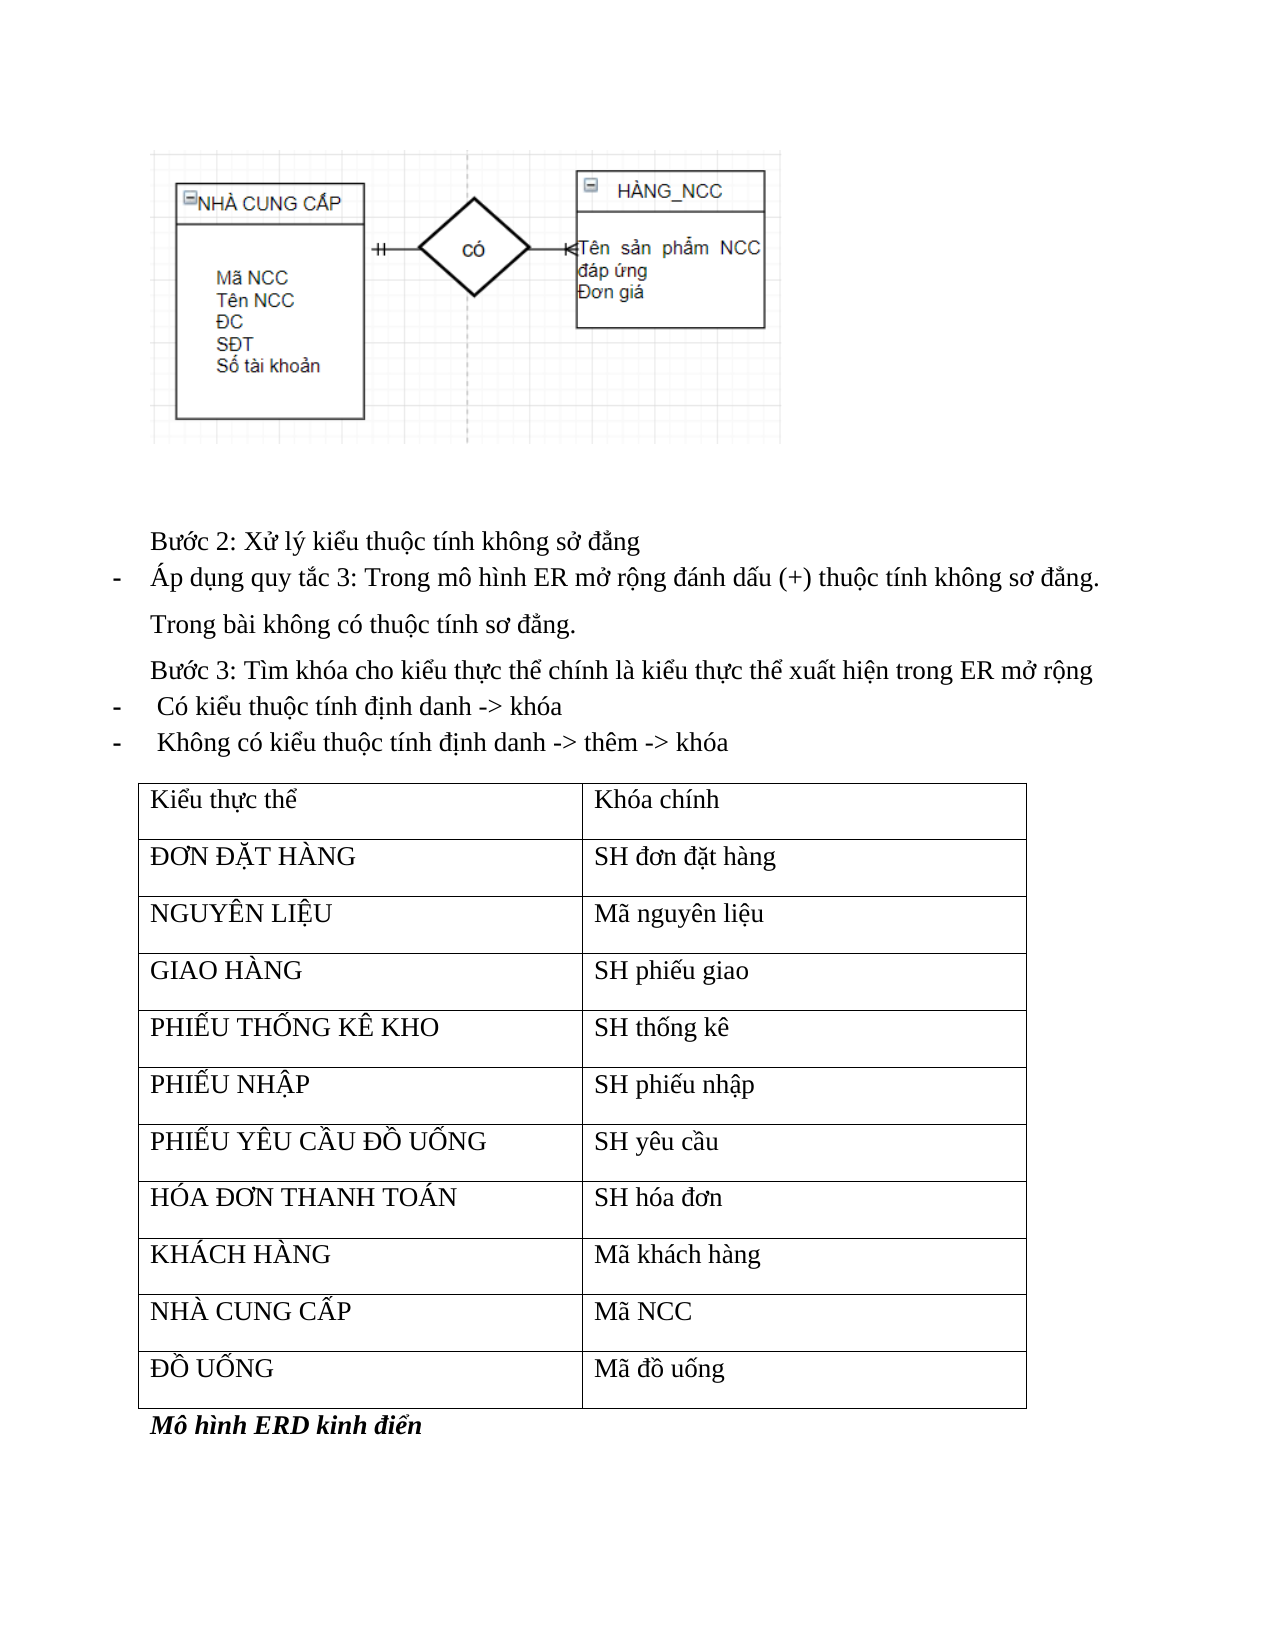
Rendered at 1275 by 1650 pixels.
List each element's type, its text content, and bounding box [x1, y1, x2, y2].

table_cell SH phiếu giao [583, 954, 1026, 1010]
table_cell PHIẾU YÊU CẦU ĐỒ UỐNG [139, 1125, 582, 1181]
table_cell PHIẾU NHẬP [139, 1068, 582, 1124]
table_cell ĐỒ UỐNG [139, 1352, 582, 1408]
table_cell SH hóa đơn [583, 1182, 1026, 1237]
text Mô hình ERD kinh điển [150, 1409, 1125, 1440]
table_cell Mã đồ uống [583, 1352, 1026, 1408]
table_cell HÓA ĐƠN THANH TOÁN [139, 1182, 582, 1237]
table_header Khóa chính [583, 784, 1026, 839]
table_cell NHÀ CUNG CẤP [139, 1295, 582, 1351]
table_cell SH yêu cầu [583, 1125, 1026, 1181]
list Áp dụng quy tắc 3: Trong mô hình ER mở rộng đánh dấu (+) thuộc tính không sơ đẳng. [112, 561, 1125, 592]
table_cell Mã nguyên liệu [583, 897, 1026, 953]
table_cell NGUYÊN LIỆU [139, 897, 582, 953]
list Trong bài không có thuộc tính sơ đẳng. [150, 608, 1125, 639]
table_header Kiểu thực thể [139, 784, 582, 839]
table_cell PHIẾU THỐNG KÊ KHO [139, 1011, 582, 1067]
list Có kiểu thuộc tính định danh -> khóa [112, 690, 1125, 721]
table_cell SH thống kê [583, 1011, 1026, 1067]
table_cell Mã khách hàng [583, 1239, 1026, 1294]
table_cell ĐƠN ĐẶT HÀNG [139, 840, 582, 896]
table_cell Mã NCC [583, 1295, 1026, 1351]
table_cell KHÁCH HÀNG [139, 1239, 582, 1294]
table_cell SH phiếu nhập [583, 1068, 1026, 1124]
picture [150, 150, 782, 444]
table_cell SH đơn đặt hàng [583, 840, 1026, 896]
list Bước 2: Xử lý kiểu thuộc tính không sở đẳng [150, 525, 1125, 556]
list Không có kiểu thuộc tính định danh -> thêm -> khóa [112, 726, 1125, 757]
list Bước 3: Tìm khóa cho kiểu thực thể chính là kiểu thực thể xuất hiện trong ER mở rộng [150, 654, 1125, 686]
table_cell GIAO HÀNG [139, 954, 582, 1010]
